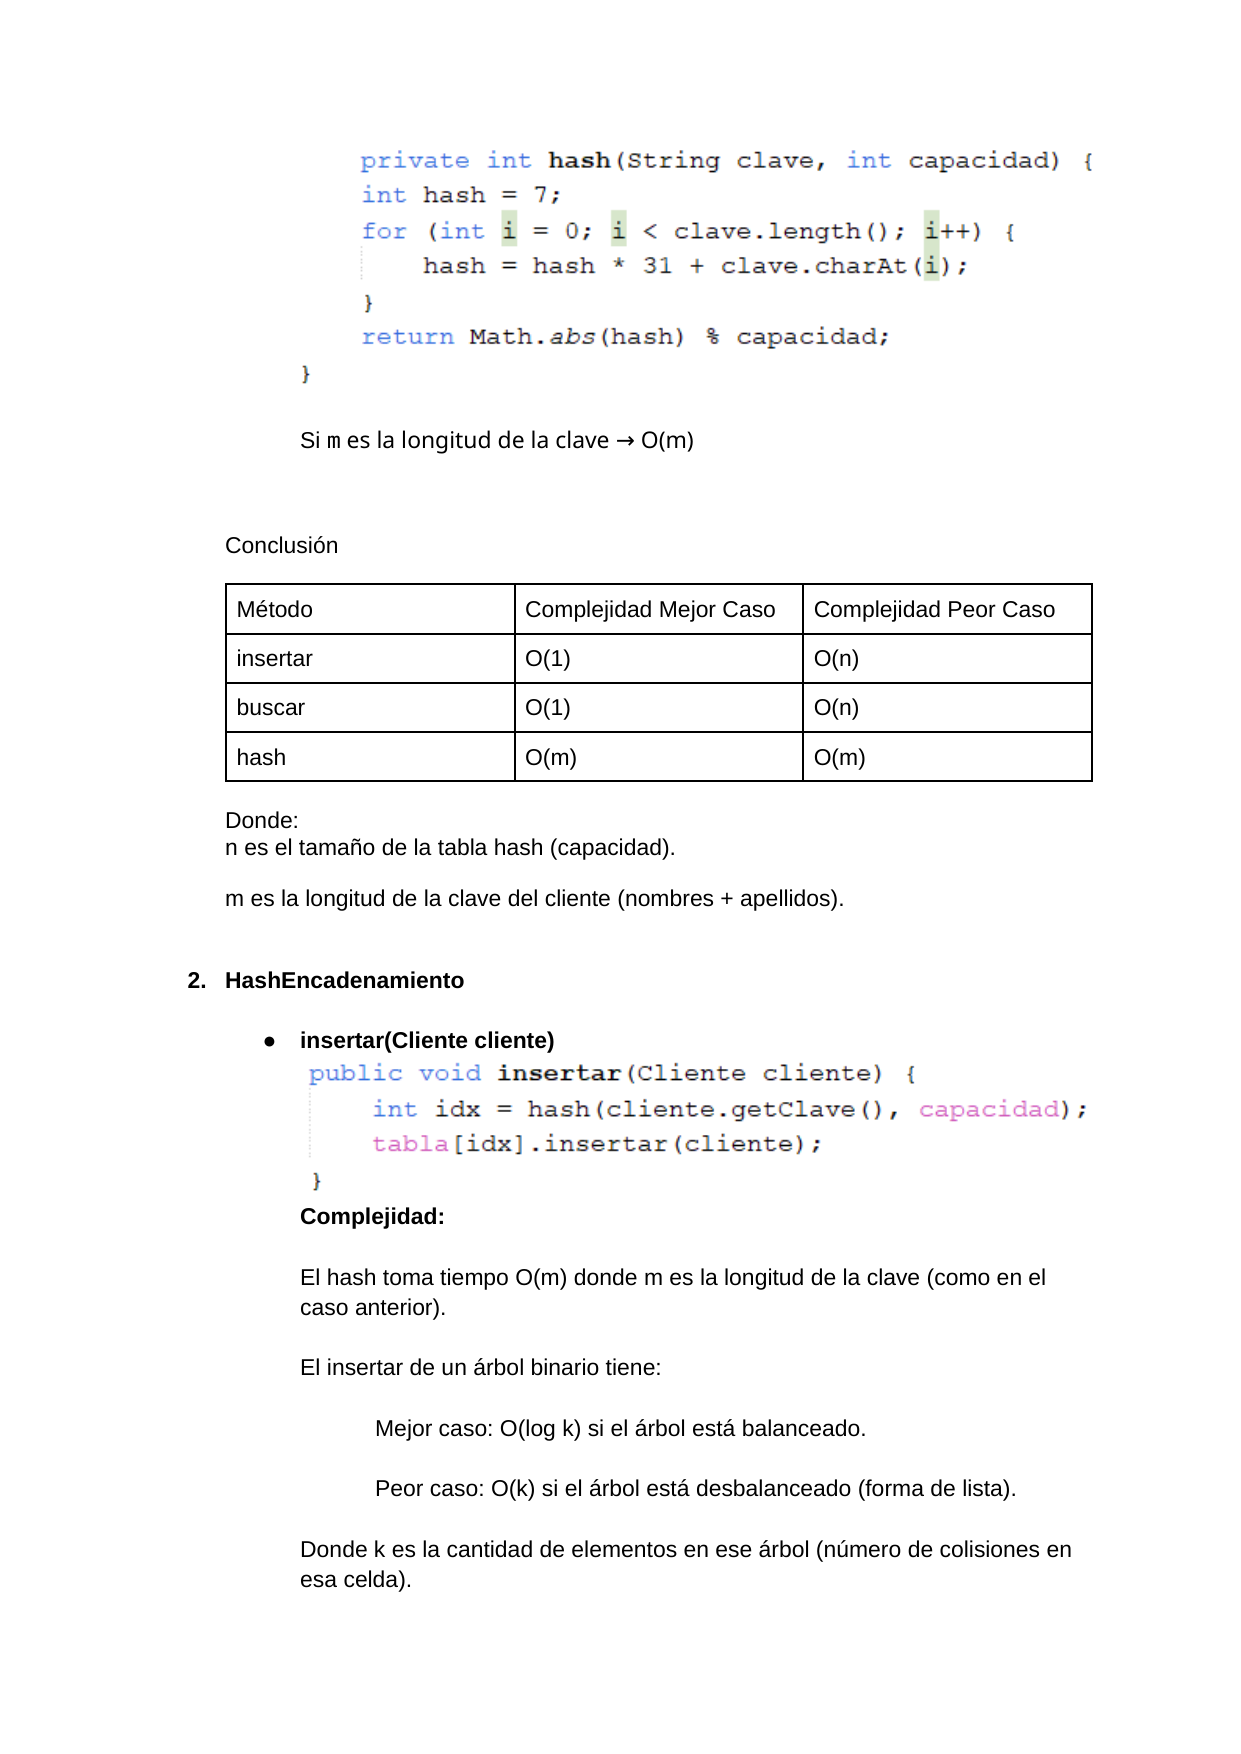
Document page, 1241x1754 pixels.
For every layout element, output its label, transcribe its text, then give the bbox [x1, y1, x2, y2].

list HashEncadenamiento [187, 967, 1090, 993]
text Peor caso: O(k) si el árbol está desbalanceado (forma de lista). [300, 1475, 1090, 1501]
text Complejidad: [300, 1203, 1090, 1229]
table_cell insertar [227, 635, 514, 682]
table_cell O(n) [804, 635, 1091, 682]
text Si m es la longitud de la clave → O(m) [225, 424, 1090, 455]
text El insertar de un árbol binario tiene: [300, 1354, 1090, 1381]
table_header Complejidad Peor Caso [804, 585, 1091, 632]
text Donde k es la cantidad de elementos en ese árbol (número de colisiones en esa celda). [300, 1536, 1090, 1592]
text Mejor caso: O(log k) si el árbol está balanceado. [300, 1415, 1090, 1441]
table_cell O(m) [804, 733, 1091, 780]
table_header Método [227, 585, 514, 632]
table_cell O(1) [516, 684, 802, 731]
table_header Complejidad Mejor Caso [516, 585, 802, 632]
text El hash toma tiempo O(m) donde m es la longitud de la clave (como en el caso anterior). [300, 1264, 1090, 1320]
table_cell O(1) [516, 635, 802, 682]
list insertar(Cliente cliente) [262, 1027, 1090, 1053]
table_cell hash [227, 733, 514, 780]
picture [300, 1057, 1097, 1200]
text Donde: n es el tamaño de la tabla hash (capacidad). [225, 807, 1090, 860]
table_cell O(m) [516, 733, 802, 780]
table_cell buscar [227, 684, 514, 731]
text Conclusión [225, 532, 1090, 558]
table_cell O(n) [804, 684, 1091, 731]
text m es la longitud de la clave del cliente (nombres + apellidos). [225, 885, 1090, 911]
picture [300, 150, 1125, 396]
